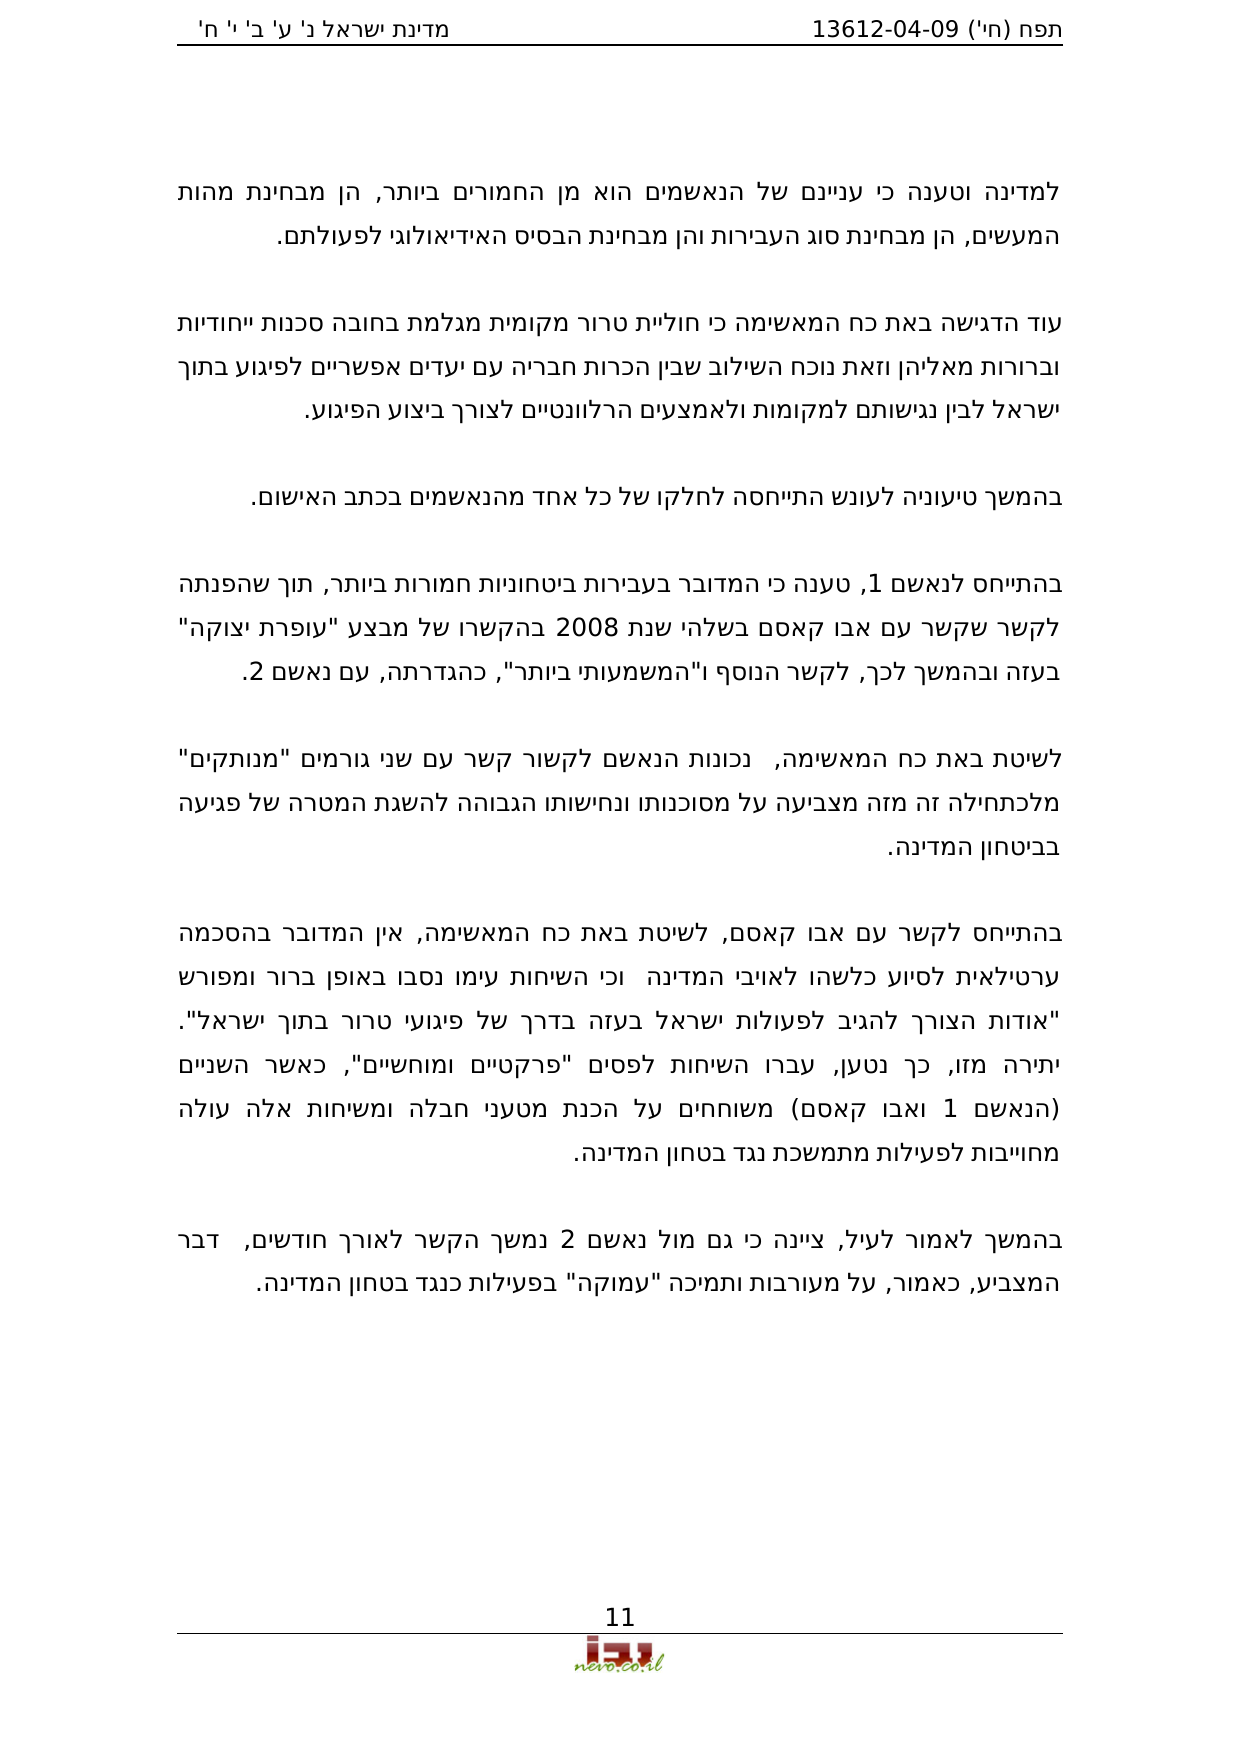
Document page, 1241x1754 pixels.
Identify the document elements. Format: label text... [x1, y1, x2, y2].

text לשיטת באת כח המאשימה, נכונות הנאשם לקשור קשר עם שני גורמים "מנותקים" מלכתחילה זה מזה מצביעה על מסוכנותו ונחישותו הגבוהה להשגת המטרה של פגיעה בביטחון המדינה. [177, 744, 1063, 861]
text בהתייחס לנאשם 1, טענה כי המדובר בעבירות ביטחוניות חמורות ביותר, תוך שהפנתה לקשר שקשר עם אבו קאסם בשלהי שנת 2008 בהקשרו של מבצע "עופרת יצוקה" בעזה ובהמשך לכך, לקשר הנוסף ו"המשמעותי ביותר", כהגדרתה, עם נאשם 2. [177, 569, 1063, 686]
picture [574, 1635, 666, 1673]
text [177, 177, 1063, 250]
text עוד הדגישה באת כח המאשימה כי חוליית טרור מקומית מגלמת בחובה סכנות ייחודיות וברורות מאליהן וזאת נוכח השילוב שבין הכרות חבריה עם יעדים אפשריים לפיגוע בתוך ישראל לבין נגישותם למקומות ולאמצעים הרלוונטיים לצורך ביצוע הפיגוע. [177, 308, 1063, 425]
text בהמשך לאמור לעיל, ציינה כי גם מול נאשם 2 נמשך הקשר לאורך חודשים, דבר המצביע, כאמור, על מעורבות ותמיכה "עמוקה" בפעילות כנגד בטחון המדינה. [177, 1225, 1063, 1298]
text בהמשך טיעוניה לעונש התייחסה לחלקו של כל אחד מהנאשמים בכתב האישום. [177, 483, 1063, 512]
text בהתייחס לקשר עם אבו קאסם, לשיטת באת כח המאשימה, אין המדובר בהסכמה ערטילאית לסיוע כלשהו לאויבי המדינה וכי השיחות עימו נסבו באופן ברור ומפורש "אודות הצורך להגיב לפעולות ישראל בעזה בדרך של פיגועי טרור בתוך ישראל". יתירה מזו, כך נטען, עברו השיחות לפסים "פרקטיים ומוחשיים", כאשר השניים (הנאשם 1 ואבו קאסם) משוחחים על הכנת מטעני חבלה ומשיחות אלה עולה מחוייבות לפעילות מתמשכת נגד בטחון המדינה. [177, 919, 1063, 1167]
